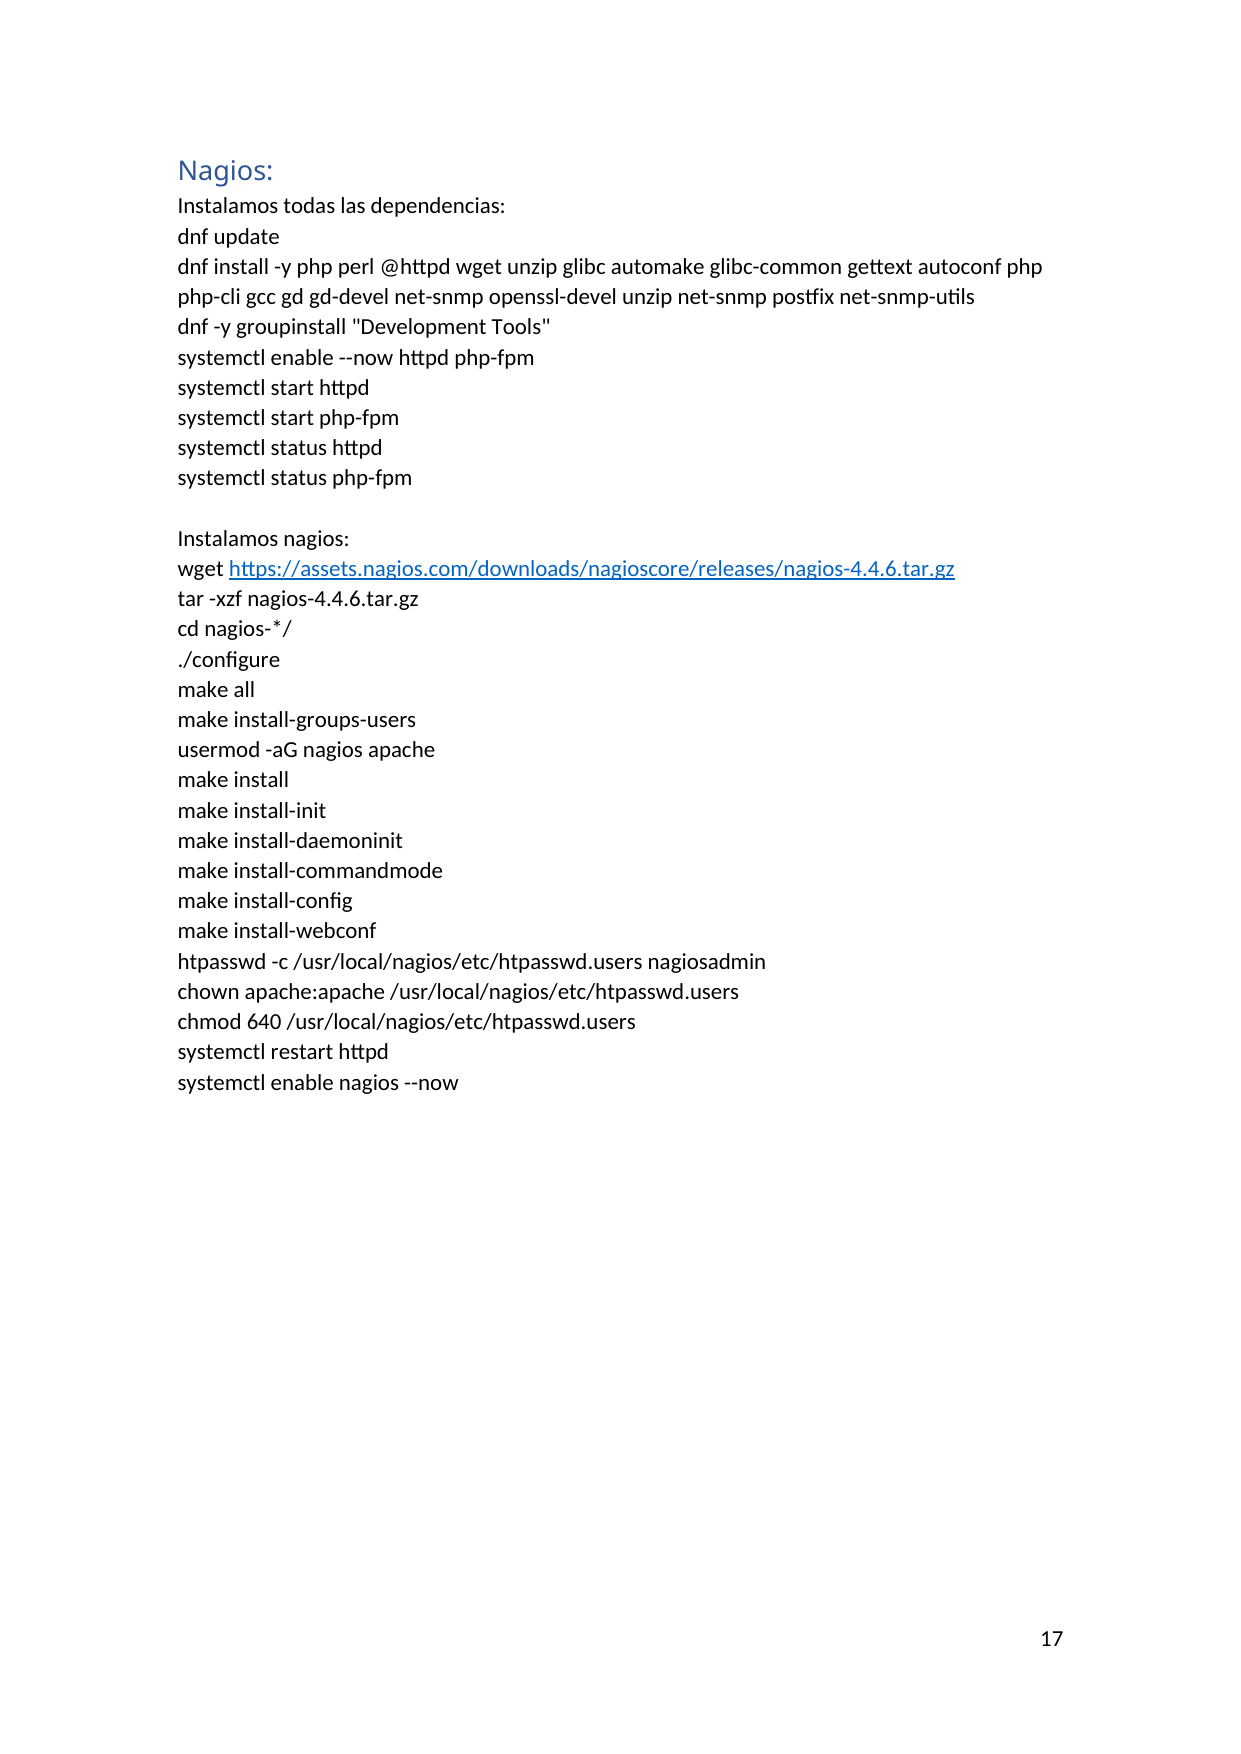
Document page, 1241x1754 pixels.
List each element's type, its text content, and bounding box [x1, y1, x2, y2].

text make install-daemoninit [177, 826, 1063, 854]
text systemctl start php-fpm [177, 403, 1063, 431]
text ./configure [177, 645, 1063, 673]
text systemctl status php-fpm [177, 463, 1063, 491]
text wget https://assets.nagios.com/downloads/nagioscore/releases/nagios-4.4.6.tar.gz [177, 554, 1063, 582]
text tar -xzf nagios-4.4.6.tar.gz [177, 584, 1063, 612]
text systemctl restart httpd [177, 1037, 1063, 1065]
text systemctl enable --now httpd php-fpm [177, 343, 1063, 371]
text dnf -y groupinstall "Development Tools" [177, 312, 1063, 340]
text systemctl enable nagios --now [177, 1068, 1063, 1096]
text make all [177, 675, 1063, 703]
text dnf update [177, 222, 1063, 250]
text htpasswd -c /usr/local/nagios/etc/htpasswd.users nagiosadmin [177, 947, 1063, 975]
text make install-commandmode [177, 856, 1063, 884]
text chown apache:apache /usr/local/nagios/etc/htpasswd.users [177, 977, 1063, 1005]
text make install-config [177, 886, 1063, 914]
text cd nagios-*/ [177, 614, 1063, 642]
text usermod -aG nagios apache [177, 735, 1063, 763]
text make install-init [177, 796, 1063, 824]
text chmod 640 /usr/local/nagios/etc/htpasswd.users [177, 1007, 1063, 1035]
text dnf install -y php perl @httpd wget unzip glibc automake glibc-common gettext autoconf php php-cli gcc gd gd-devel net-snmp openssl-devel unzip net-snmp postfix net-snmp-utils [177, 252, 1063, 310]
text systemctl status httpd [177, 433, 1063, 461]
text systemctl start httpd [177, 373, 1063, 401]
text Instalamos todas las dependencias: [177, 192, 1063, 219]
text make install-groups-users [177, 705, 1063, 733]
text make install-webconf [177, 917, 1063, 944]
text Instalamos nagios: [177, 524, 1063, 552]
subtitle Nagios: [177, 152, 1063, 189]
text make install [177, 766, 1063, 793]
